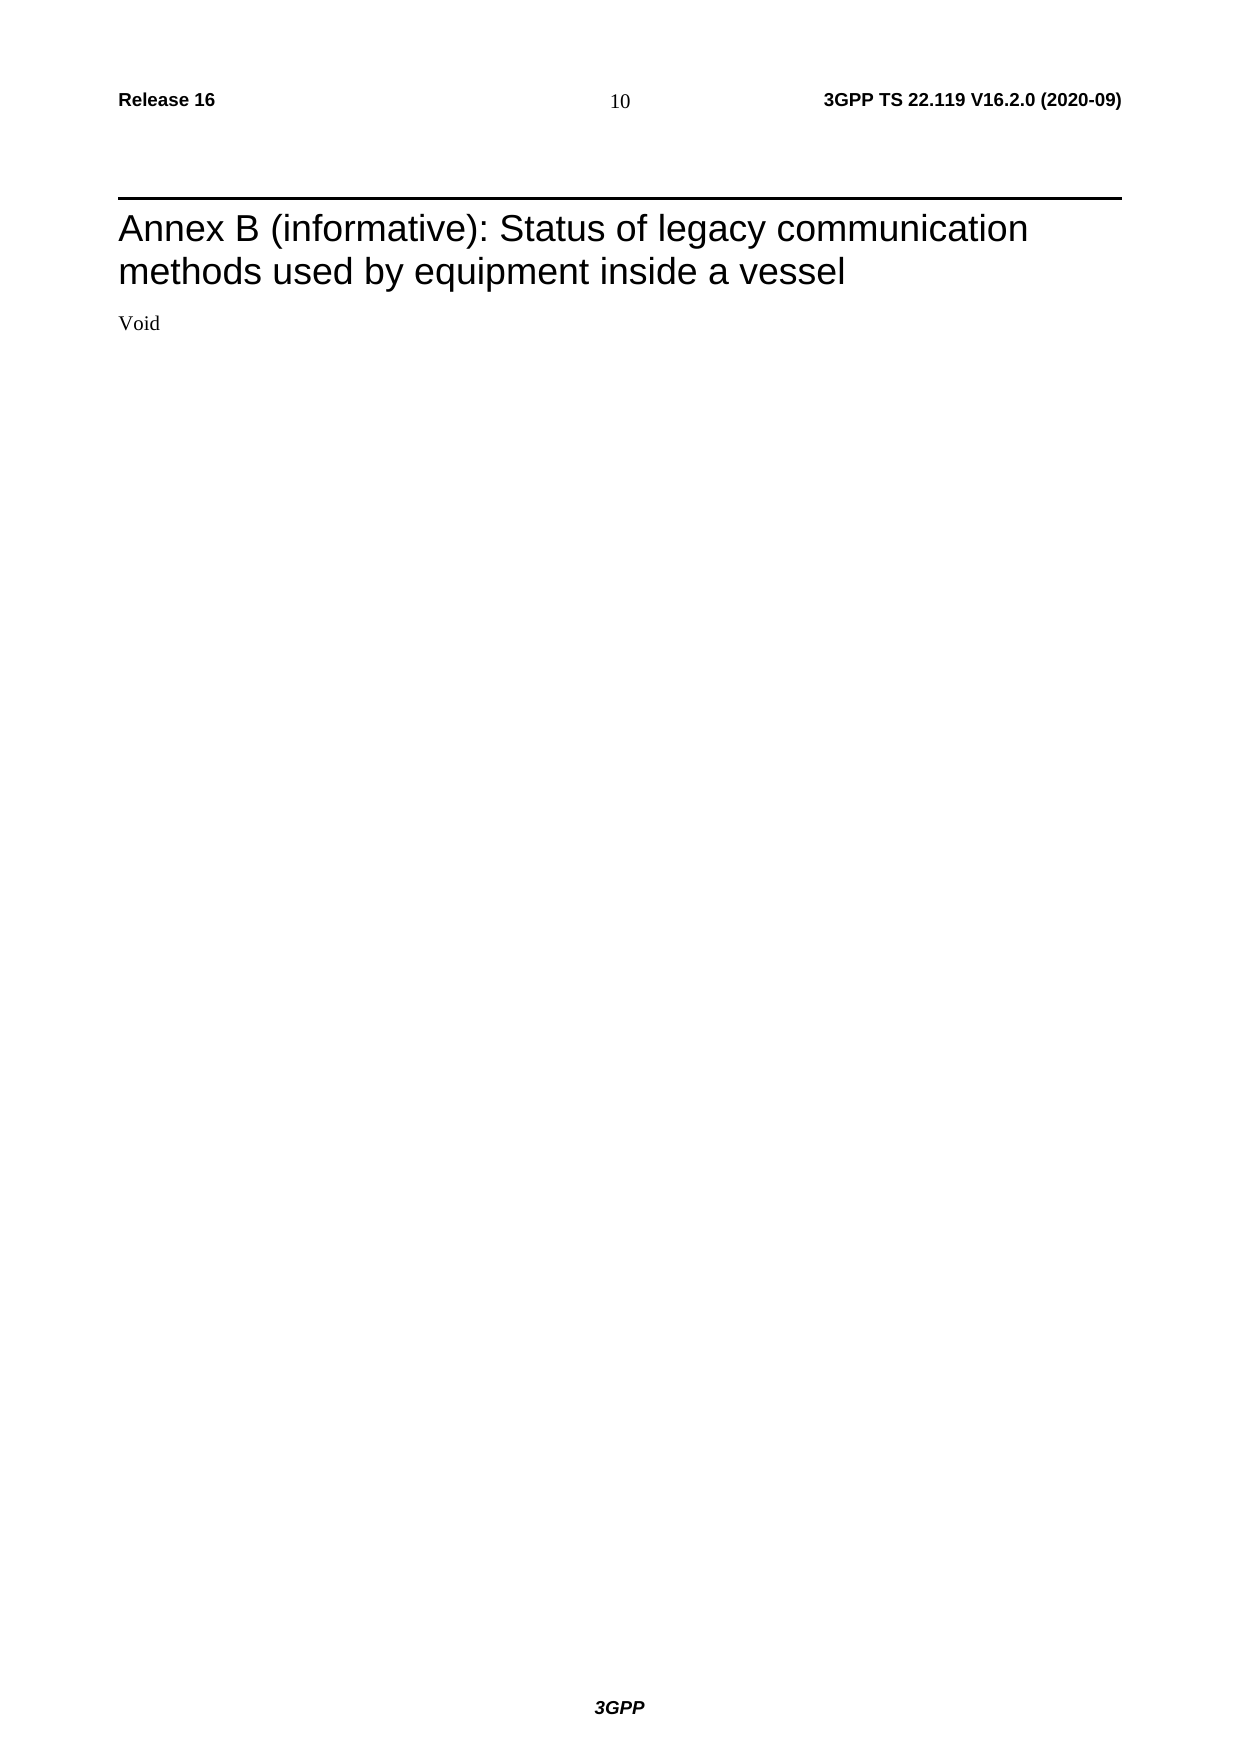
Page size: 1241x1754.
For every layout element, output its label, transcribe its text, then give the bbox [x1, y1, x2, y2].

subtitle Annex B (informative): Status of legacy communication methods used by equipment inside a vessel [118, 200, 1122, 292]
text Void [118, 311, 1122, 335]
